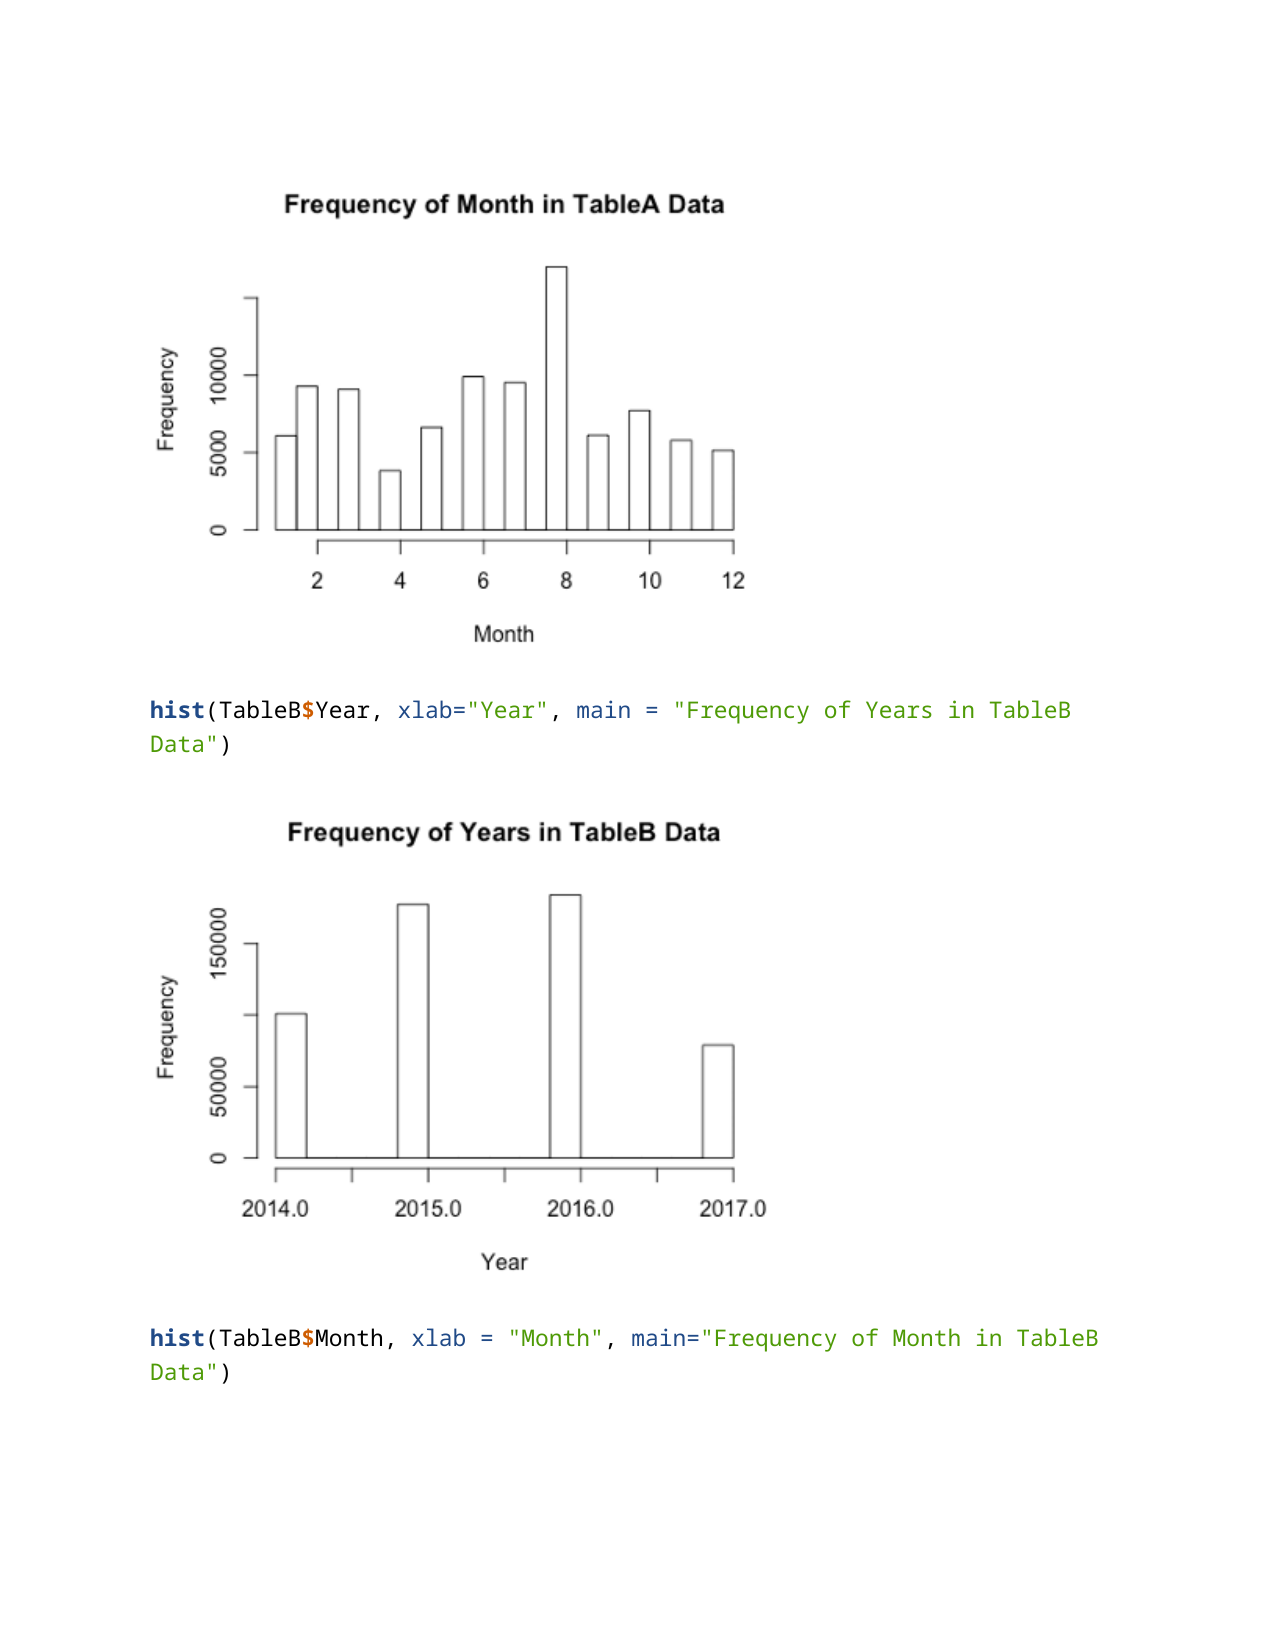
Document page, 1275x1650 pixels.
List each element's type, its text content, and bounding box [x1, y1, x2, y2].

text hist(TableB$Year, xlab="Year", main = "Frequency of Years in TableB Data") [150, 694, 1125, 759]
picture [150, 778, 807, 1303]
picture [150, 150, 807, 675]
text hist(TableB$Month, xlab = "Month", main="Frequency of Month in TableB Data") [150, 1322, 1125, 1387]
